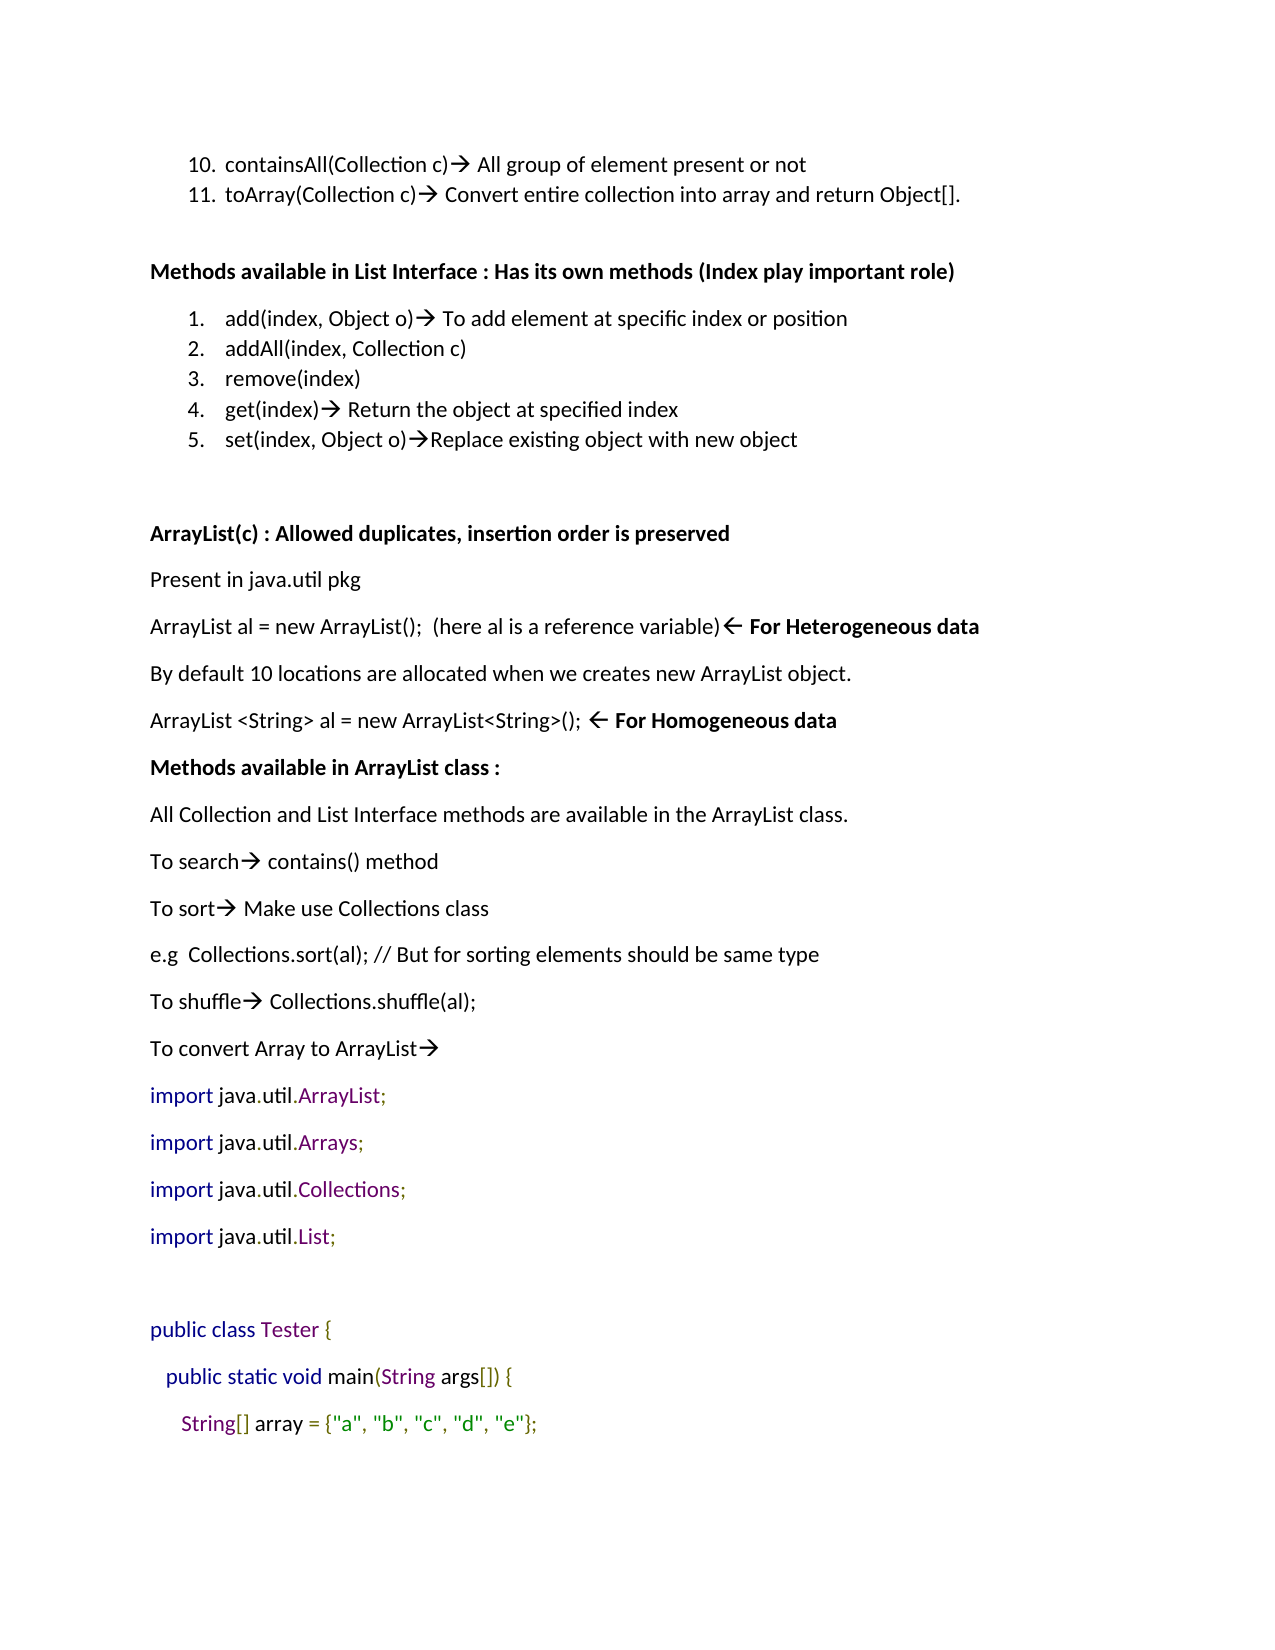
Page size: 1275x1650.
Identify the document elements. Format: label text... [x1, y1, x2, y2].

text Methods available in ArrayList class : [150, 753, 1125, 781]
text To shuffle Collections.shuffle(al); [150, 987, 1125, 1016]
text public static void main(String args[]) { [150, 1362, 1125, 1391]
text Methods available in List Interface : Has its own methods (Index play important role) [150, 257, 1125, 285]
text ArrayList <String> al = new ArrayList<String>(); For Homogeneous data [150, 706, 1125, 734]
text To convert Array to ArrayList [150, 1034, 1125, 1062]
list toArray(Collection c) Convert entire collection into array and return Object[]. [187, 180, 1125, 208]
text import java.util.List; [150, 1222, 1125, 1250]
list addAll(index, Collection c) [187, 334, 1125, 362]
list add(index, Object o) To add element at specific index or position [187, 304, 1125, 332]
list set(index, Object o)Replace existing object with new object [187, 425, 1125, 453]
list get(index) Return the object at specified index [187, 395, 1125, 423]
text By default 10 locations are allocated when we creates new ArrayList object. [150, 659, 1125, 687]
text public class Tester { [150, 1316, 1125, 1344]
text import java.util.Arrays; [150, 1128, 1125, 1156]
text To sort Make use Collections class [150, 894, 1125, 922]
text ArrayList(c) : Allowed duplicates, insertion order is preserved [150, 519, 1125, 547]
text String[] array = {"a", "b", "c", "d", "e"}; [150, 1409, 1125, 1437]
text e.g Collections.sort(al); // But for sorting elements should be same type [150, 941, 1125, 969]
text import java.util.ArrayList; [150, 1081, 1125, 1109]
text To search contains() method [150, 847, 1125, 875]
text import java.util.Collections; [150, 1175, 1125, 1203]
text Present in java.util pkg [150, 566, 1125, 594]
text All Collection and List Interface methods are available in the ArrayList class. [150, 800, 1125, 828]
list remove(index) [187, 364, 1125, 393]
text ArrayList al = new ArrayList(); (here al is a reference variable) For Heterogeneous data [150, 612, 1125, 641]
list containsAll(Collection c) All group of element present or not [187, 150, 1125, 178]
